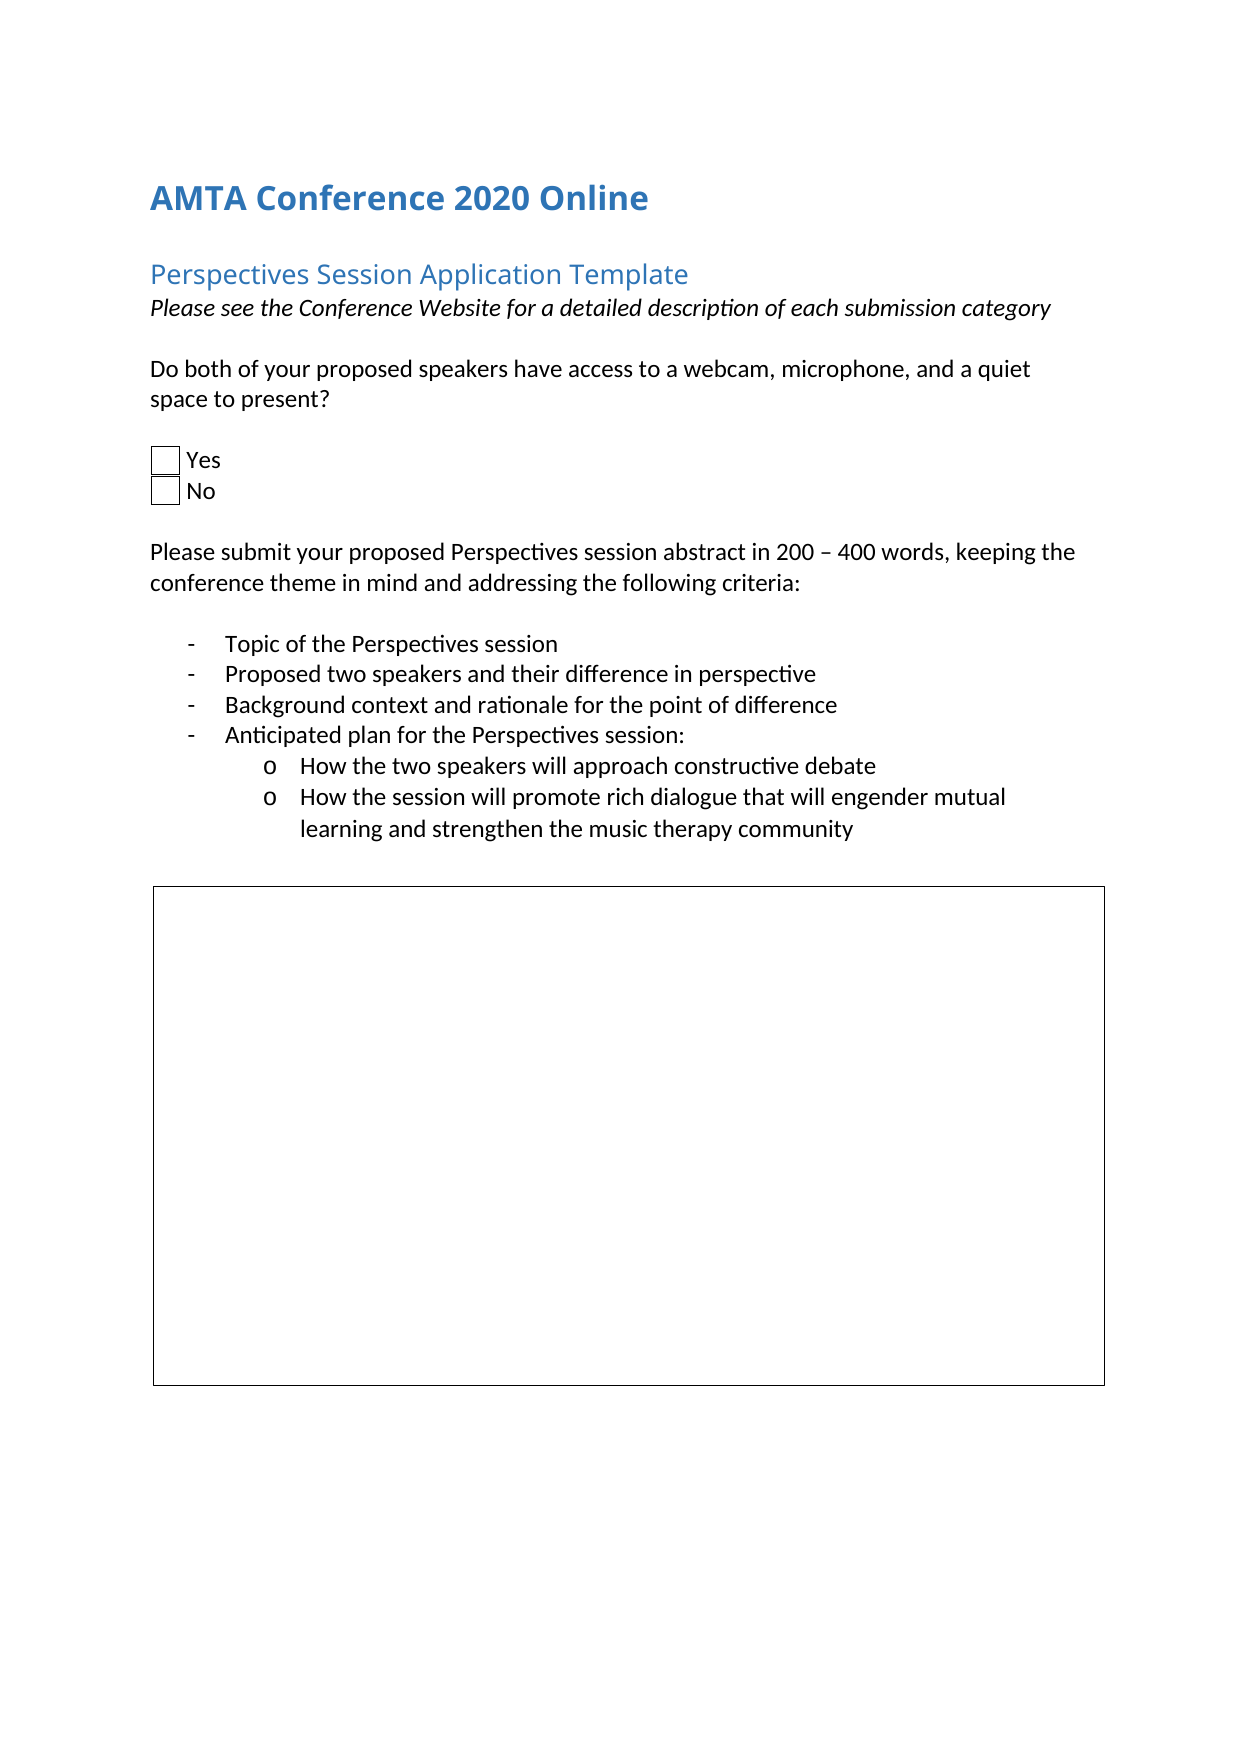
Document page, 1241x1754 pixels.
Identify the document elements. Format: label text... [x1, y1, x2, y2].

list Background context and rationale for the point of difference [187, 689, 1090, 719]
text No [150, 475, 1090, 506]
subtitle Perspectives Session Application Template [150, 255, 1090, 292]
list Proposed two speakers and their difference in perspective [187, 658, 1090, 689]
list How the two speakers will approach constructive debate [262, 750, 1090, 782]
text Please submit your proposed Perspectives session abstract in 200 – 400 words, keeping the conference theme in mind and addressing the following criteria: [150, 536, 1090, 597]
list Topic of the Perspectives session [187, 628, 1090, 658]
list Anticipated plan for the Perspectives session: [187, 719, 1090, 750]
text Yes [150, 444, 1090, 475]
text Please see the Conference Website for a detailed description of each submission category [150, 292, 1090, 322]
subtitle AMTA Conference 2020 Online [150, 175, 1090, 220]
list How the session will promote rich dialogue that will engender mutual learning and strengthen the music therapy community [262, 782, 1090, 844]
text Do both of your proposed speakers have access to a webcam, microphone, and a quiet space to present? [150, 353, 1090, 414]
